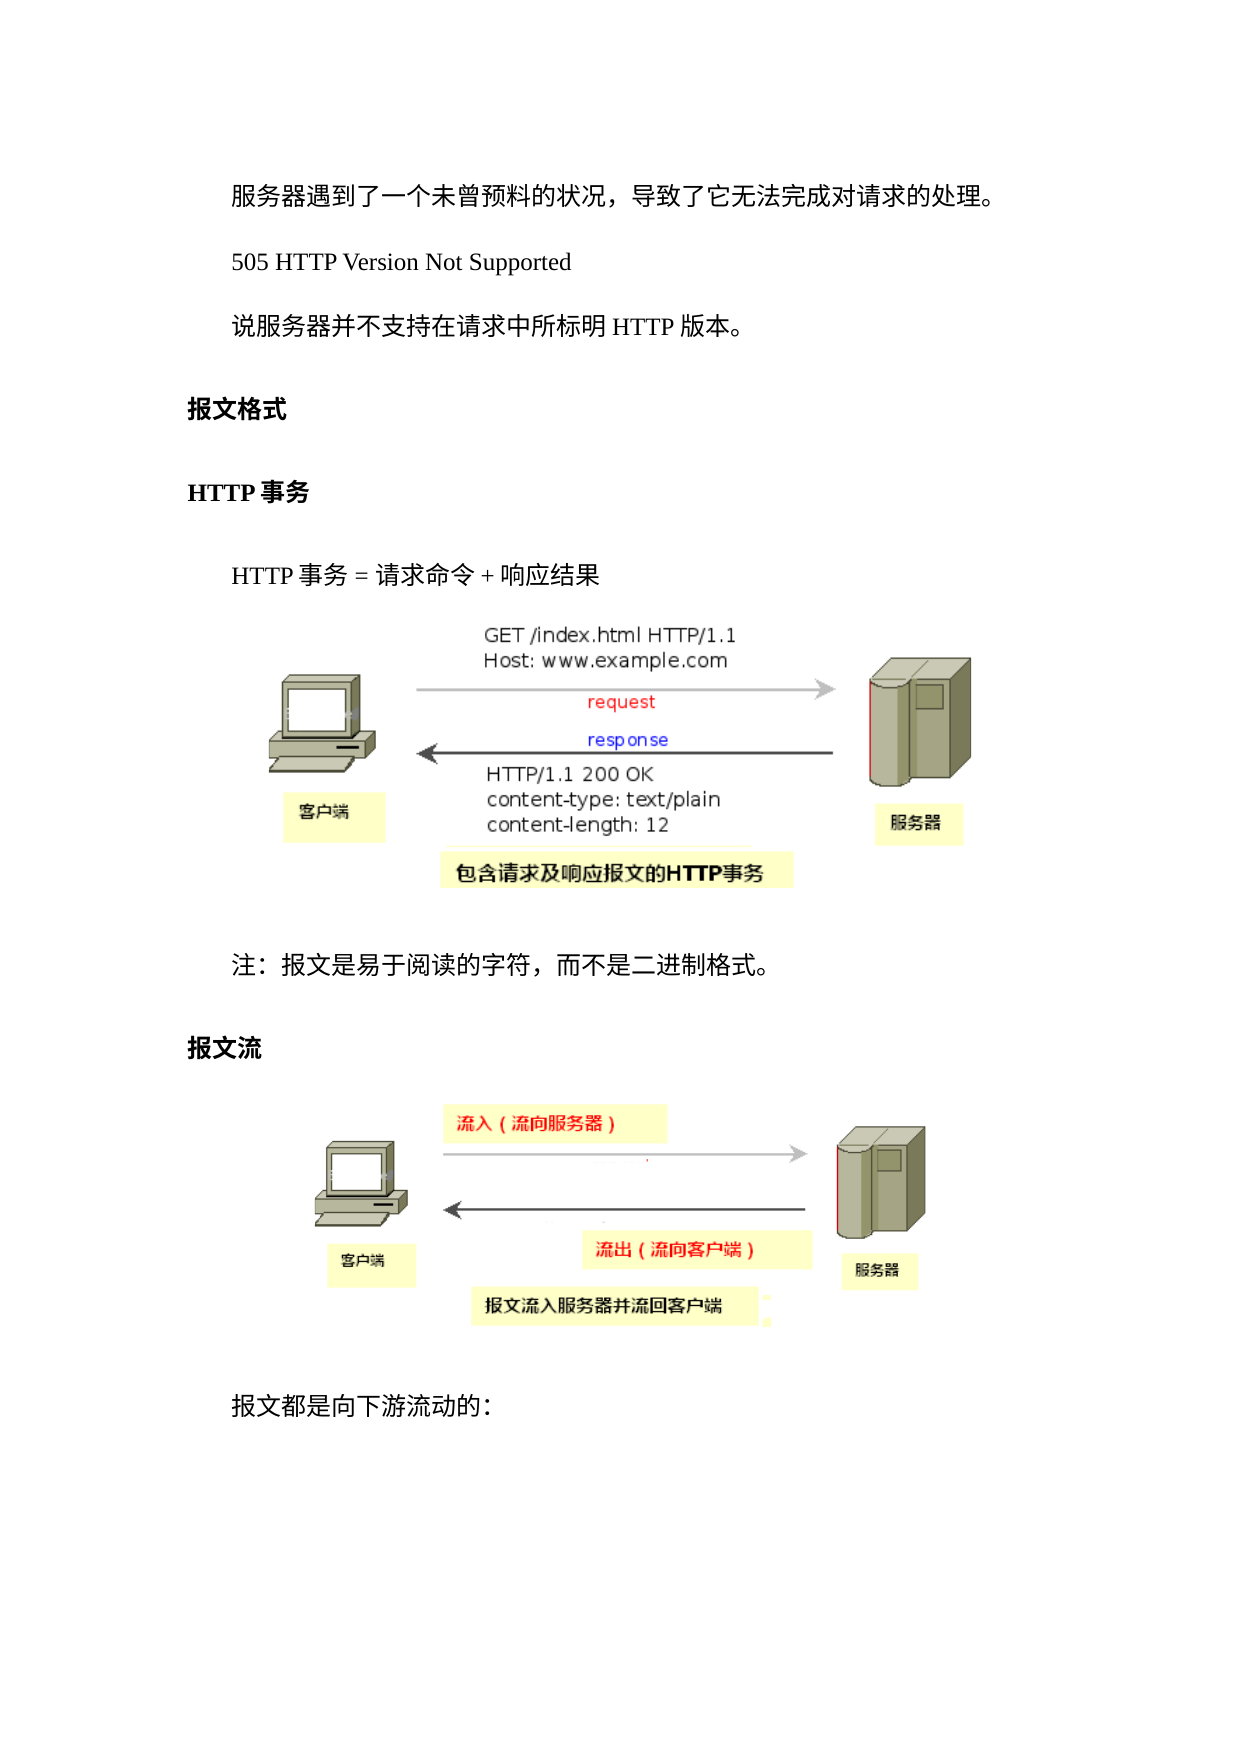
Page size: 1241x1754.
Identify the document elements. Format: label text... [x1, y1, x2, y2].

text HTTP事务 = 请求命令 + 响应结果 [187, 541, 1053, 606]
picture [268, 624, 972, 888]
text 报文都是向下游流动的： [187, 1372, 1053, 1437]
subtitle HTTP事务 [187, 458, 1053, 523]
text 505 HTTP Version Not Supported [187, 245, 1053, 278]
text 服务器遇到了一个未曾预料的状况，导致了它无法完成对请求的处理。 [187, 162, 1053, 227]
text 注：报文是易于阅读的字符，而不是二进制格式。 [187, 931, 1053, 996]
picture [314, 1097, 926, 1327]
subtitle 报文流 [187, 1014, 1053, 1079]
subtitle 报文格式 [187, 375, 1053, 440]
text 说服务器并不支持在请求中所标明 HTTP 版本。 [187, 292, 1053, 357]
